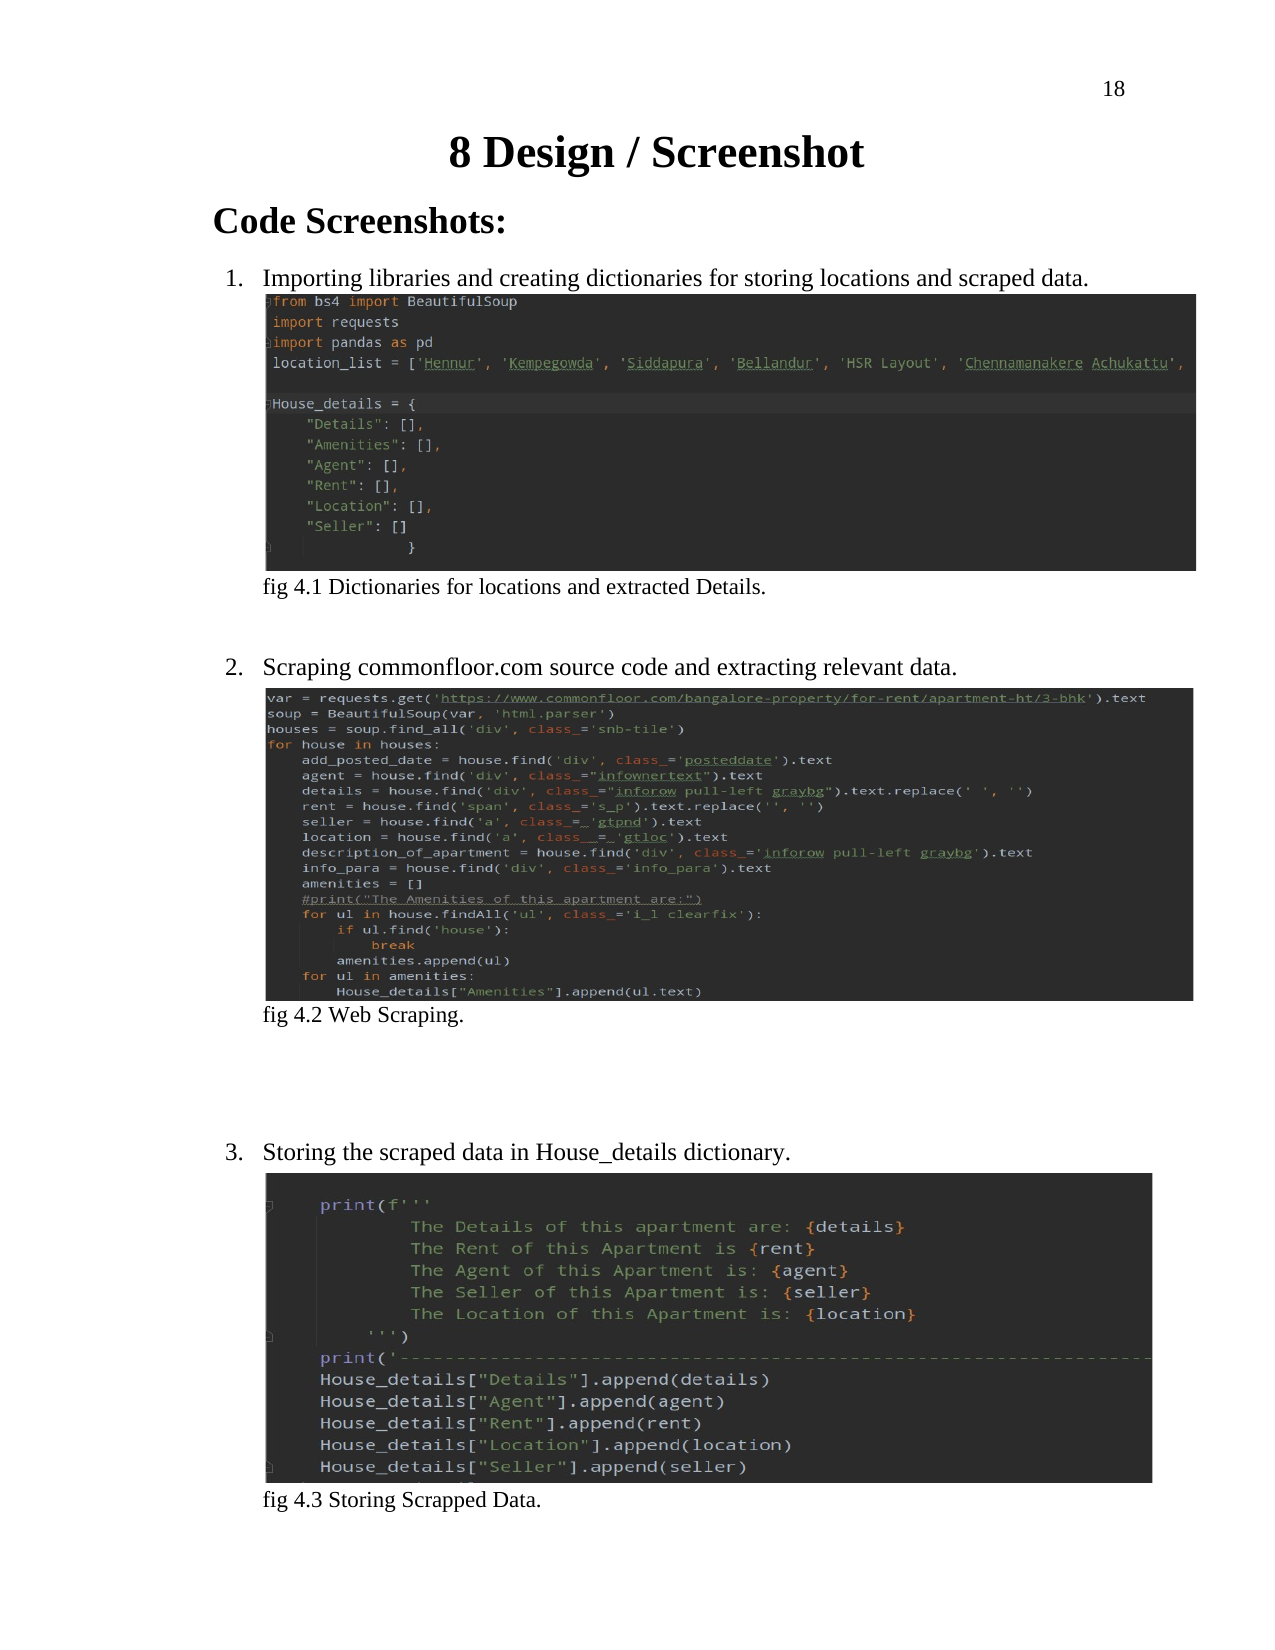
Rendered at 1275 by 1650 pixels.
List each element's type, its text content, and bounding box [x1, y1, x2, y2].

picture [265, 1173, 1153, 1483]
list Storing the scraped data in House_details dictionary. [225, 1137, 1208, 1166]
picture [265, 294, 1197, 571]
list Scraping commonfloor.com source code and extracting relevant data. [225, 652, 1208, 681]
subtitle Code Screenshots: [175, 198, 1208, 241]
subtitle 8 Design / Screenshot [175, 125, 1138, 178]
list Importing libraries and creating dictionaries for storing locations and scraped data. [225, 263, 1208, 291]
picture [265, 688, 1194, 1001]
